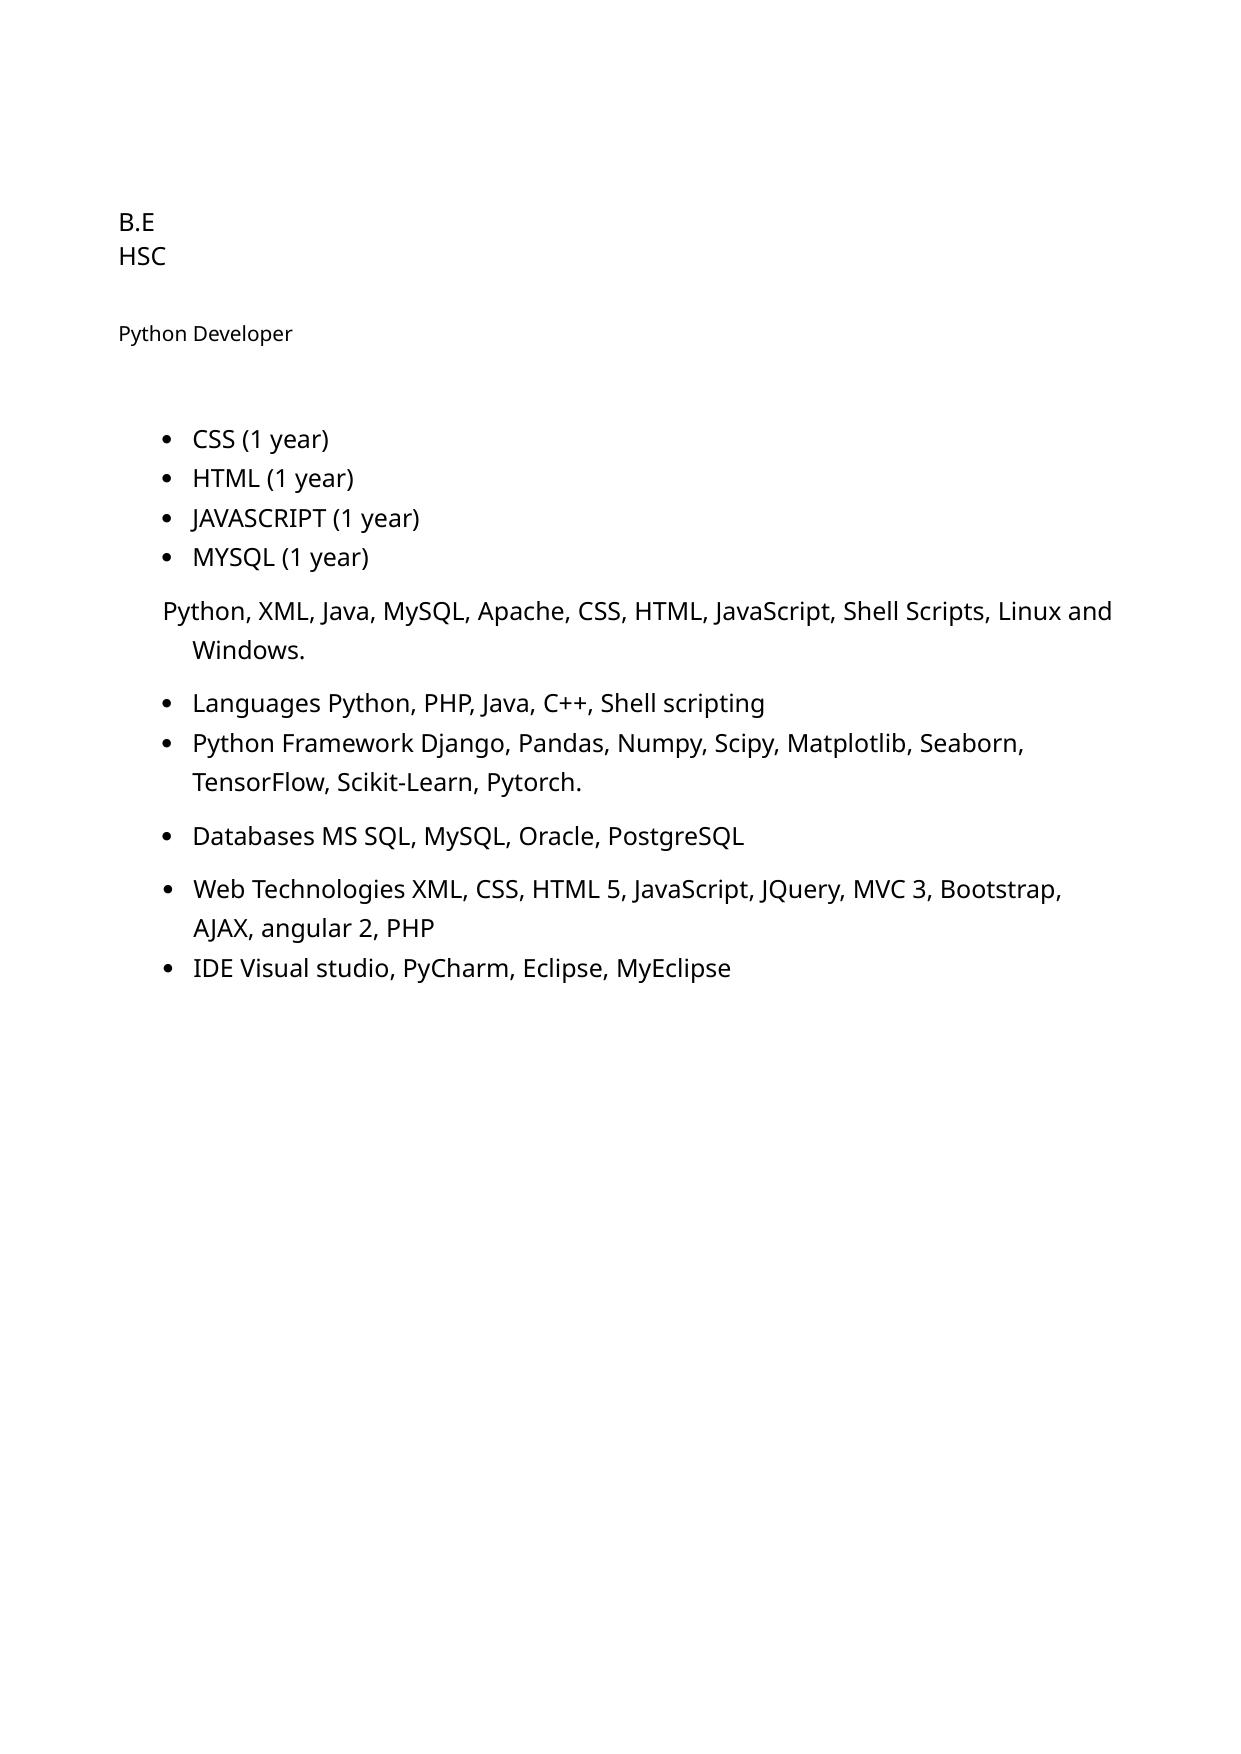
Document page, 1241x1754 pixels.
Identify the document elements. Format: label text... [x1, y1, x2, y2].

list Languages Python, PHP, Java, C++, Shell scripting [162, 686, 1122, 720]
text B.E [118, 204, 1122, 238]
list JAVASCRIPT (1 year) [162, 500, 1122, 534]
list Python Framework Django, Pandas, Numpy, Scipy, Matplotlib, Seaborn, TensorFlow, Scikit-Learn, Pytorch. [162, 725, 1122, 798]
text HSC [118, 238, 1122, 272]
list MYSQL (1 year) [162, 539, 1122, 573]
list Web Technologies XML, CSS, HTML 5, JavaScript, JQuery, MVC 3, Bootstrap, AJAX, angular 2, PHP [164, 872, 1122, 945]
list IDE Visual studio, PyCharm, Eclipse, MyEclipse [164, 950, 1122, 984]
list Databases MS SQL, MySQL, Oracle, PostgreSQL [162, 818, 1122, 852]
list HTML (1 year) [162, 461, 1122, 495]
text Python, XML, Java, MySQL, Apache, CSS, HTML, JavaScript, Shell Scripts, Linux and Windows. [162, 593, 1122, 666]
subtitle Python Developer [118, 319, 1122, 347]
list CSS (1 year) [162, 422, 1122, 456]
